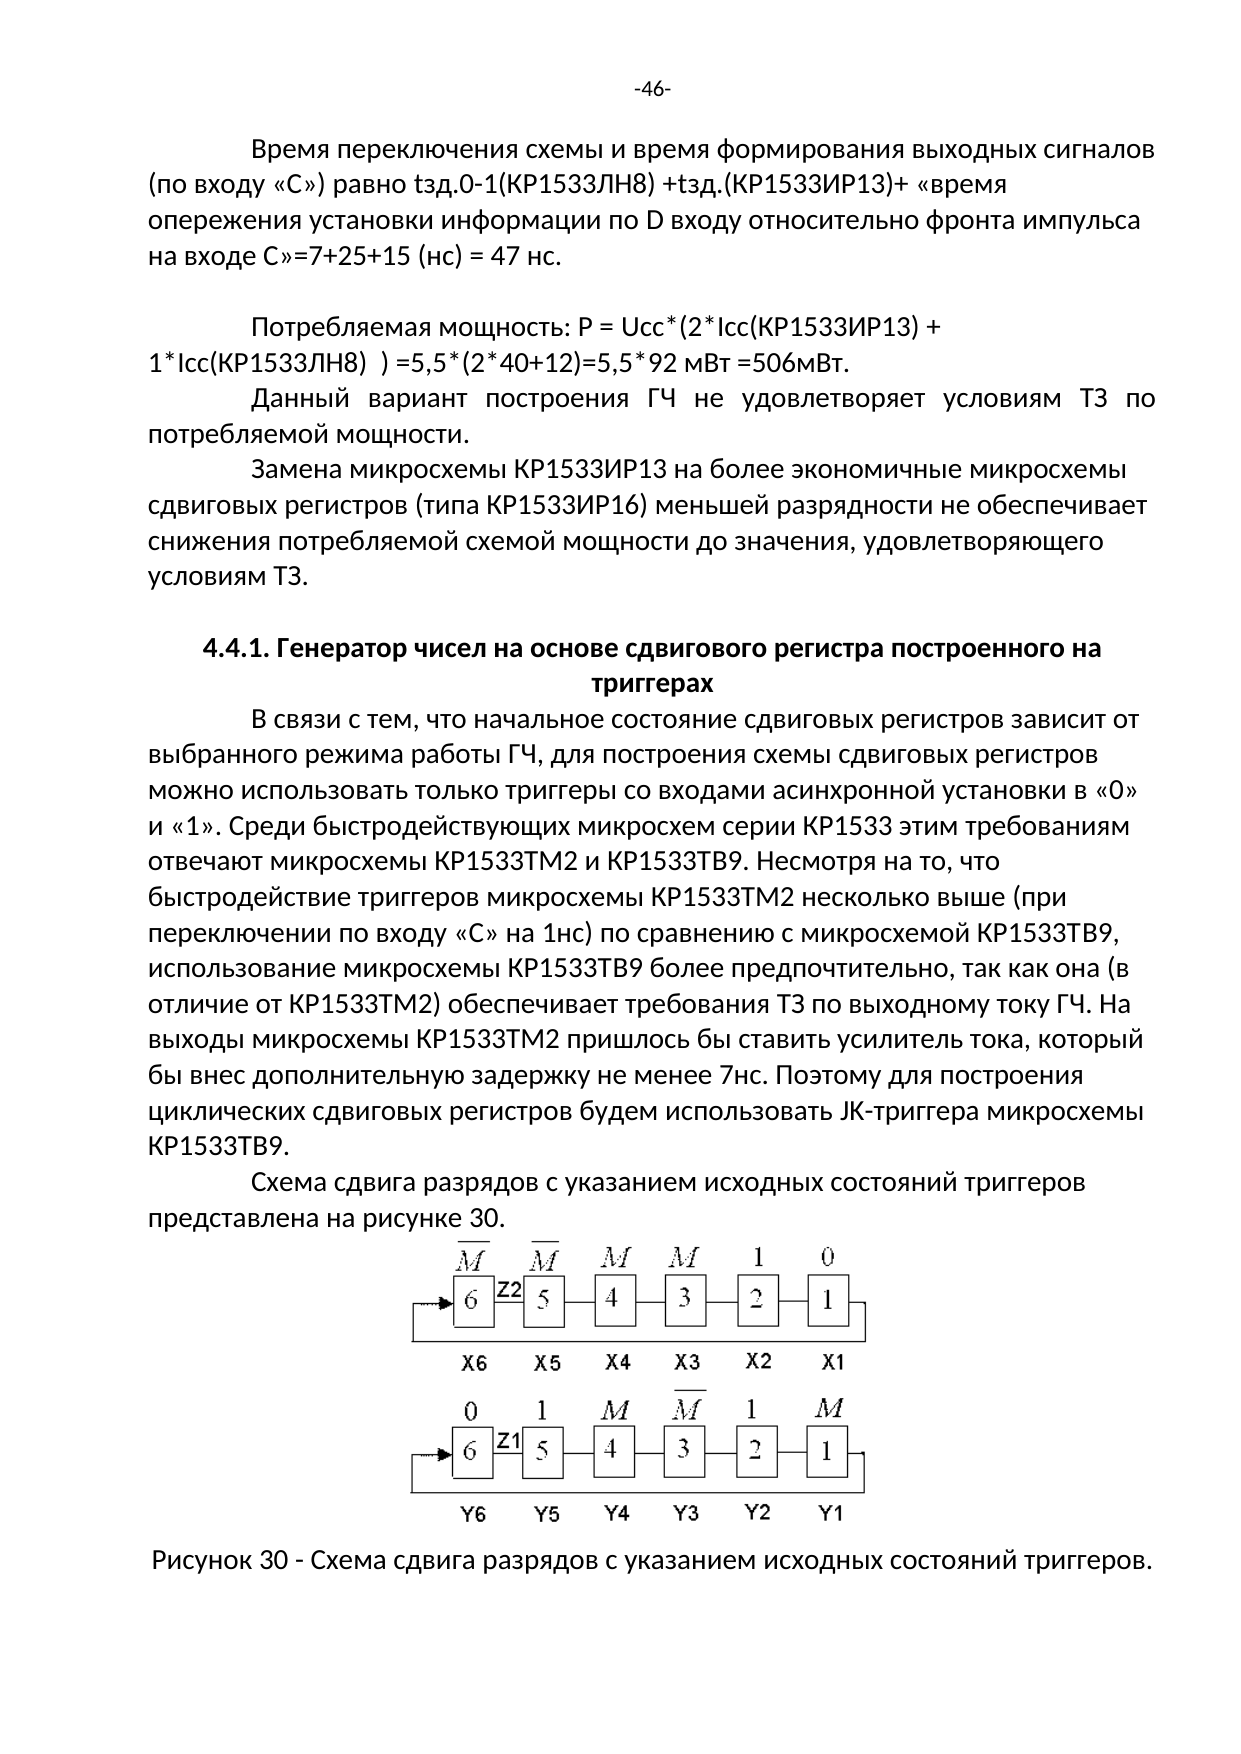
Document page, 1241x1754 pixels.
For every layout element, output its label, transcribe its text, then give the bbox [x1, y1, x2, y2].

text 4.4.1. Генератор чисел на основе сдвигового регистра построенного на триггерах [148, 629, 1157, 700]
text Данный вариант построения ГЧ не удовлетворяет условиям ТЗ по потребляемой мощности. [148, 379, 1157, 451]
text Время переключения схемы и время формирования выходных сигналов (по входу «С») равно tзд.0-1(КР1533ЛН8) +tзд.(КР1533ИР13)+ «время опережения установки информации по D входу относительно фронта импульса на входе С»=7+25+15 (нс) = 47 нс. [148, 130, 1157, 272]
text Схема сдвига разрядов с указанием исходных состояний триггеров представлена на рисунке 30. [148, 1163, 1157, 1234]
text Потребляемая мощность: Р = Ucc*(2*Icc(КР1533ИР13) + 1*Icc(КР1533ЛН8) ) =5,5*(2*40+12)=5,5*92 мВт =506мВт. [148, 308, 1157, 379]
text Рисунок 30 - Схема сдвига разрядов с указанием исходных состояний триггеров. [148, 1541, 1157, 1576]
text В связи с тем, что начальное состояние сдвиговых регистров зависит от выбранного режима работы ГЧ, для построения схемы сдвиговых регистров можно использовать только триггеры со входами асинхронной установки в «0» и «1». Среди быстродействующих микросхем серии КР1533 этим требованиям отвечают микросхемы КР1533ТМ2 и КР1533ТB9. Несмотря на то, что быстродействие триггеров микросхемы КР1533ТМ2 несколько выше (при переключении по входу «С» на 1нс) по сравнению с микросхемой КР1533ТB9, использование микросхемы КР1533ТB9 более предпочтительно, так как она (в отличие от КР1533ТМ2) обеспечивает требования ТЗ по выходному току ГЧ. На выходы микросхемы КР1533ТМ2 пришлось бы ставить усилитель тока, который бы внес дополнительную задержку не менее 7нс. Поэтому для построения циклических сдвиговых регистров будем использовать JK-триггера микросхемы КР1533ТB9. [148, 700, 1157, 1163]
text Замена микросхемы КР1533ИР13 на более экономичные микросхемы сдвиговых регистров (типа КР1533ИР16) меньшей разрядности не обеспечивает снижения потребляемой схемой мощности до значения, удовлетворяющего условиям ТЗ. [148, 451, 1157, 593]
picture [383, 1234, 922, 1541]
